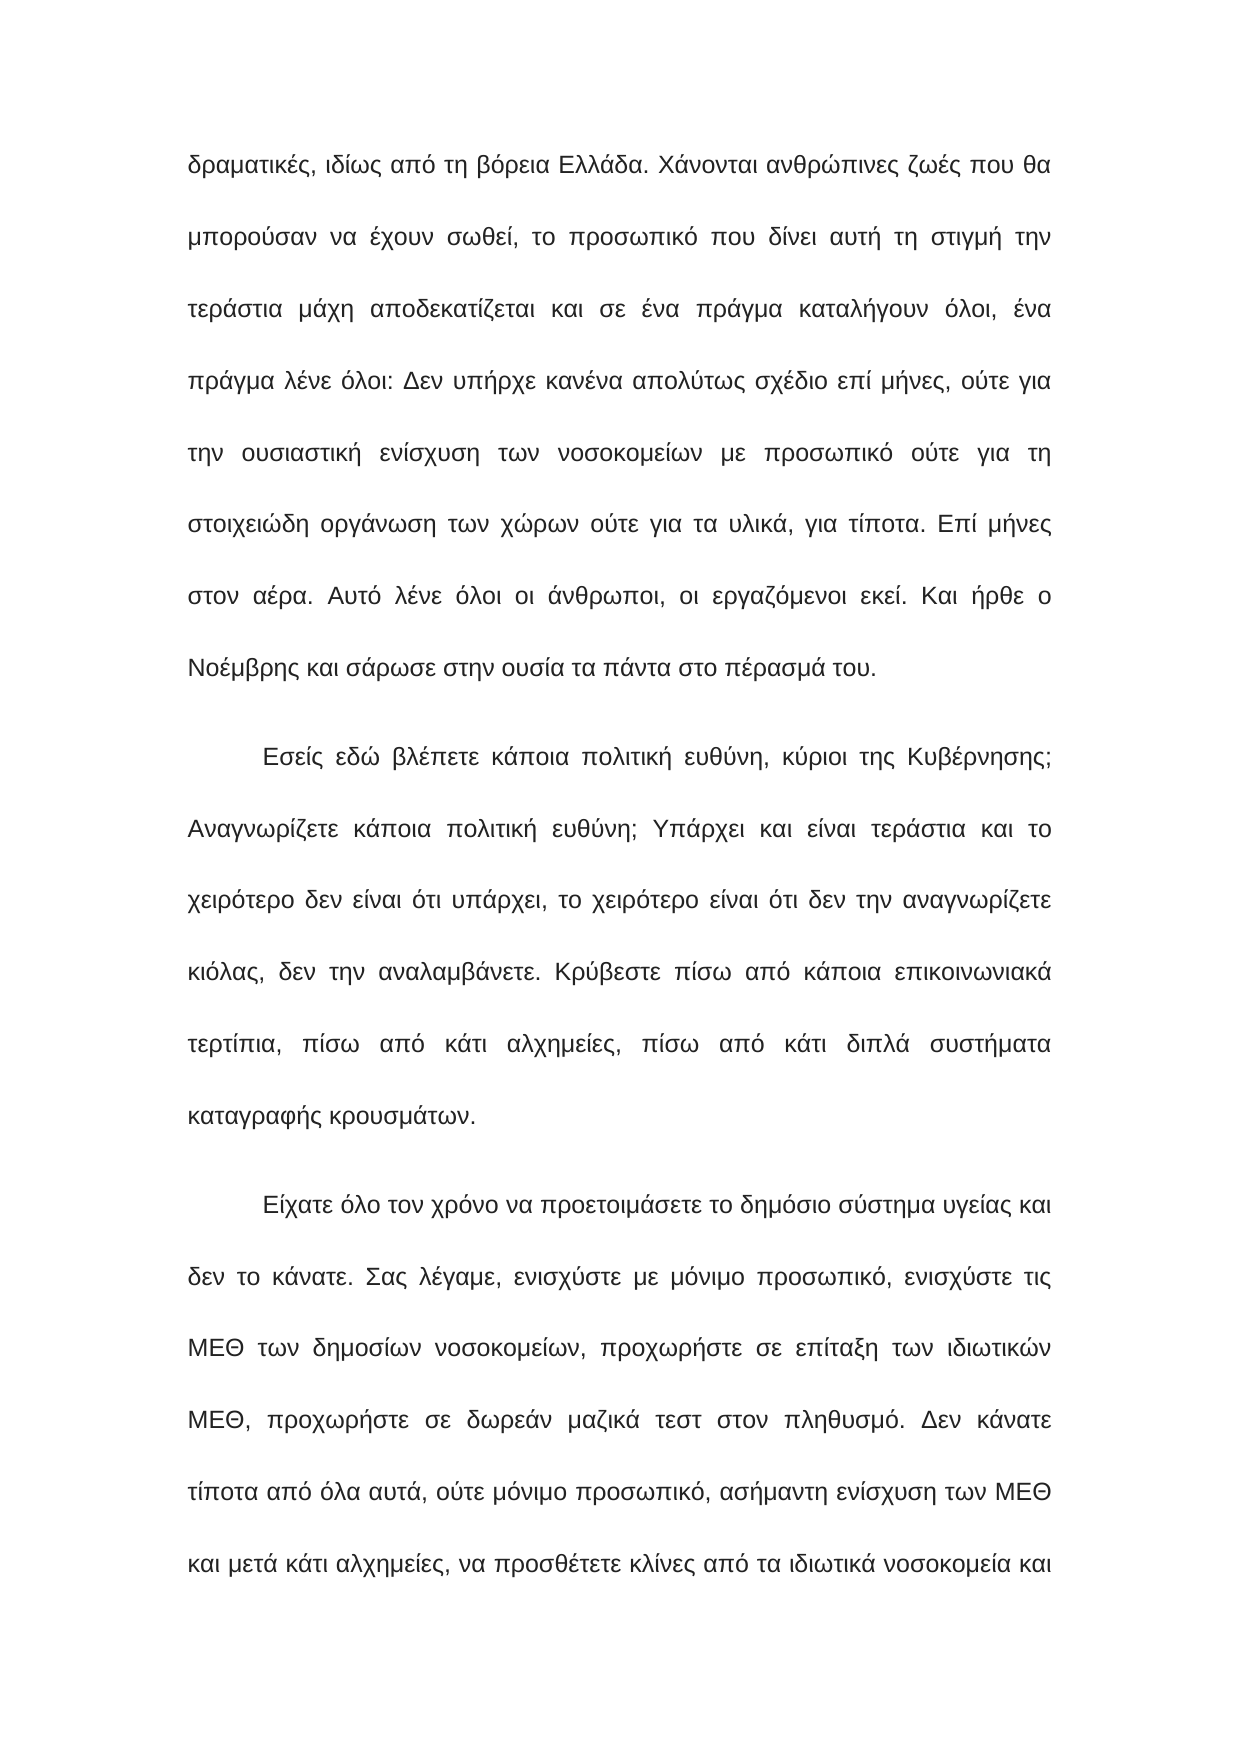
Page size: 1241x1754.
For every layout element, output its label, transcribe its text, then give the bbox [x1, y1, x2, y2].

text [187, 150, 1053, 304]
text Εσείς εδώ βλέπετε κάποια πολιτική ευθύνη, κύριοι της Κυβέρνησης; Αναγνωρίζετε κάποια πολιτική ευθύνη; Υπάρχει και είναι τεράστια και το χειρότερο δεν είναι ότι υπάρχει, το χειρότερο είναι ότι δεν την αναγνωρίζετε κιόλας, δεν την αναλαμβάνετε. Κρύβεστε πίσω από κάποια επικοινωνιακά τερτίπια, πίσω από κάτι αλχημείες, πίσω από κάτι διπλά συστήματα καταγραφής κρουσμάτων. [187, 1041, 1053, 1130]
text Εσείς εδώ βλέπετε κάποια πολιτική ευθύνη, κύριοι της Κυβέρνησης; Αναγνωρίζετε κάποια πολιτική ευθύνη; Υπάρχει και είναι τεράστια και το χειρότερο δεν είναι ότι υπάρχει, το χειρότερο είναι ότι δεν την αναγνωρίζετε κιόλας, δεν την αναλαμβάνετε. Κρύβεστε πίσω από κάποια επικοινωνιακά τερτίπια, πίσω από κάτι αλχημείες, πίσω από κάτι διπλά συστήματα καταγραφής κρουσμάτων. [187, 742, 1053, 836]
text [187, 1489, 1053, 1578]
text Εσείς εδώ βλέπετε κάποια πολιτική ευθύνη, κύριοι της Κυβέρνησης; Αναγνωρίζετε κάποια πολιτική ευθύνη; Υπάρχει και είναι τεράστια και το χειρότερο δεν είναι ότι υπάρχει, το χειρότερο είναι ότι δεν την αναγνωρίζετε κιόλας, δεν την αναλαμβάνετε. Κρύβεστε πίσω από κάποια επικοινωνιακά τερτίπια, πίσω από κάτι αλχημείες, πίσω από κάτι διπλά συστήματα καταγραφής κρουσμάτων. [187, 837, 1053, 1039]
